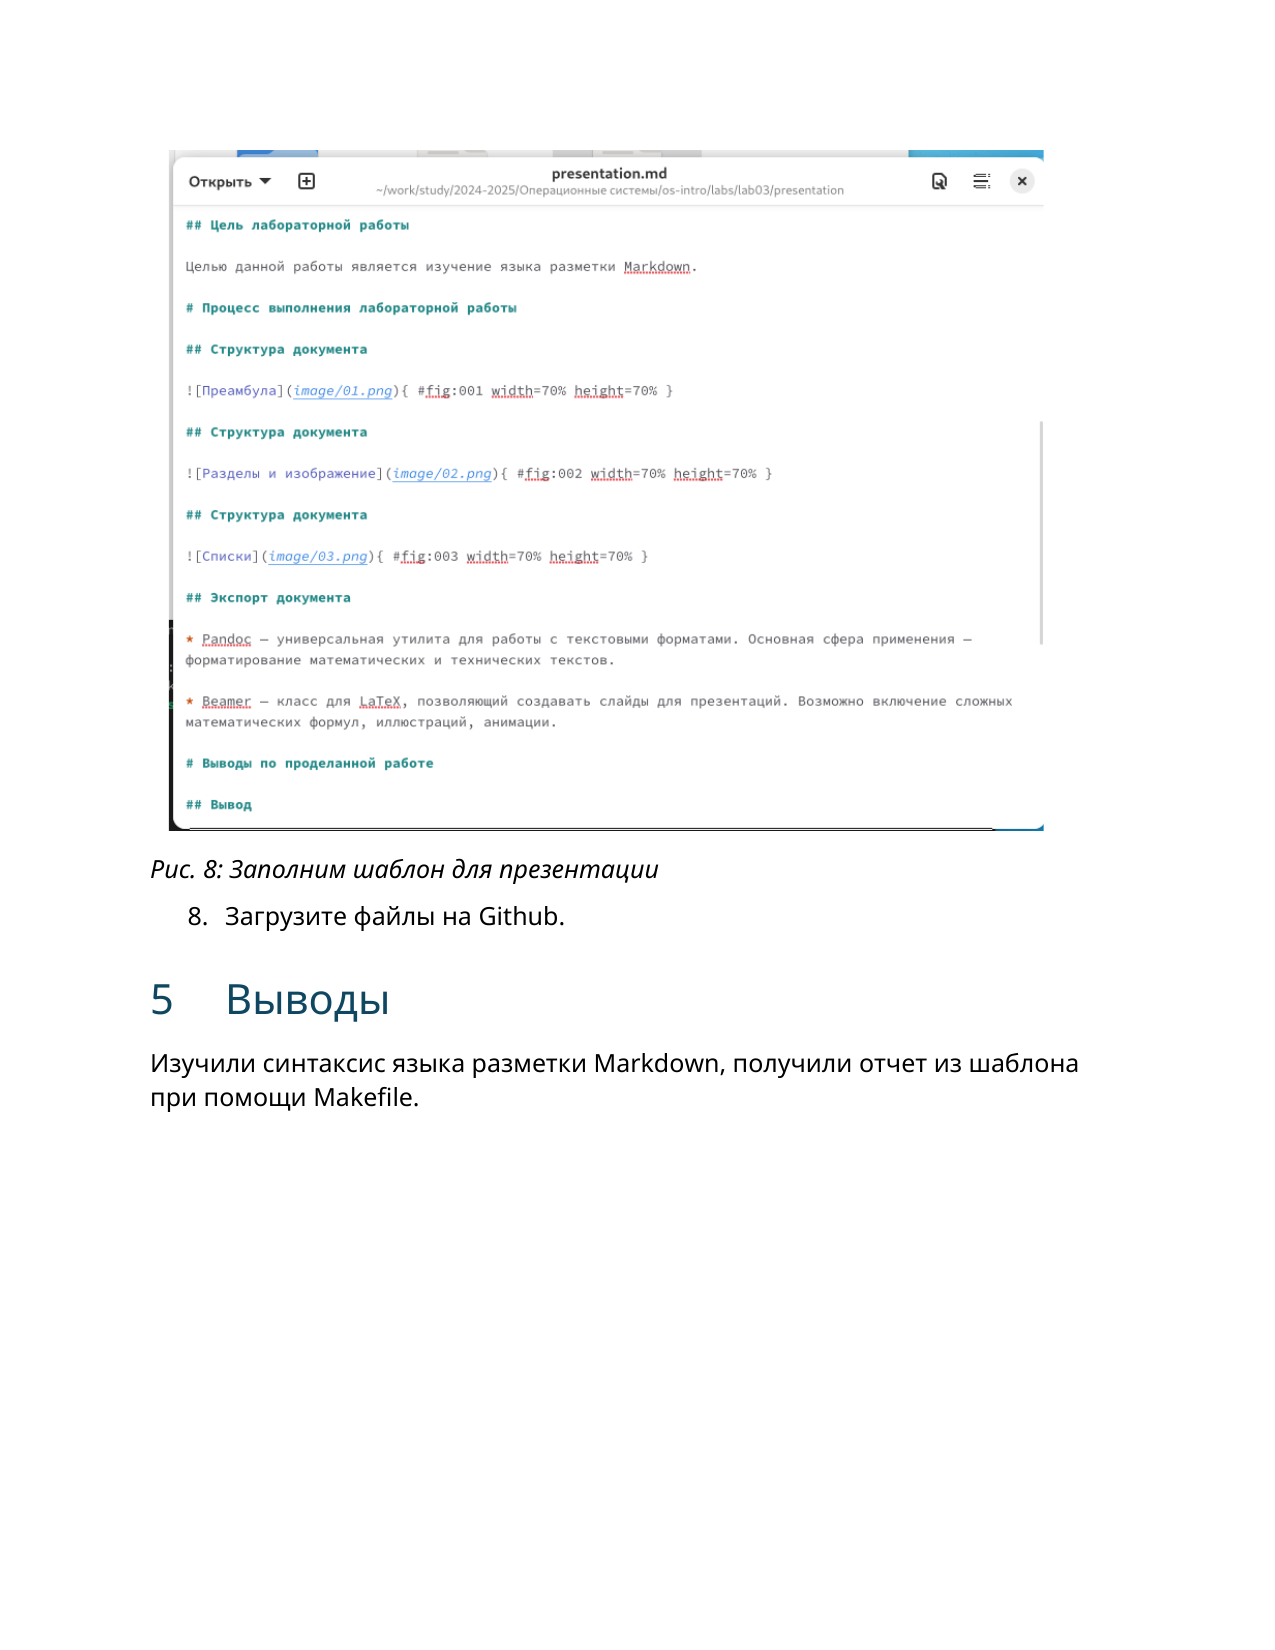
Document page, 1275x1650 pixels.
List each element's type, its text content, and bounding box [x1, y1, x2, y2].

list Загрузите файлы на Github. [187, 898, 1125, 932]
text Рис. 8: Заполним шаблон для презентации [150, 852, 1125, 886]
text Изучили синтаксис языка разметки Markdown, получили отчет из шаблона при помощи Makefile. [150, 1045, 1125, 1113]
subtitle 5 Выводы [150, 970, 1125, 1027]
picture [168, 150, 1044, 831]
